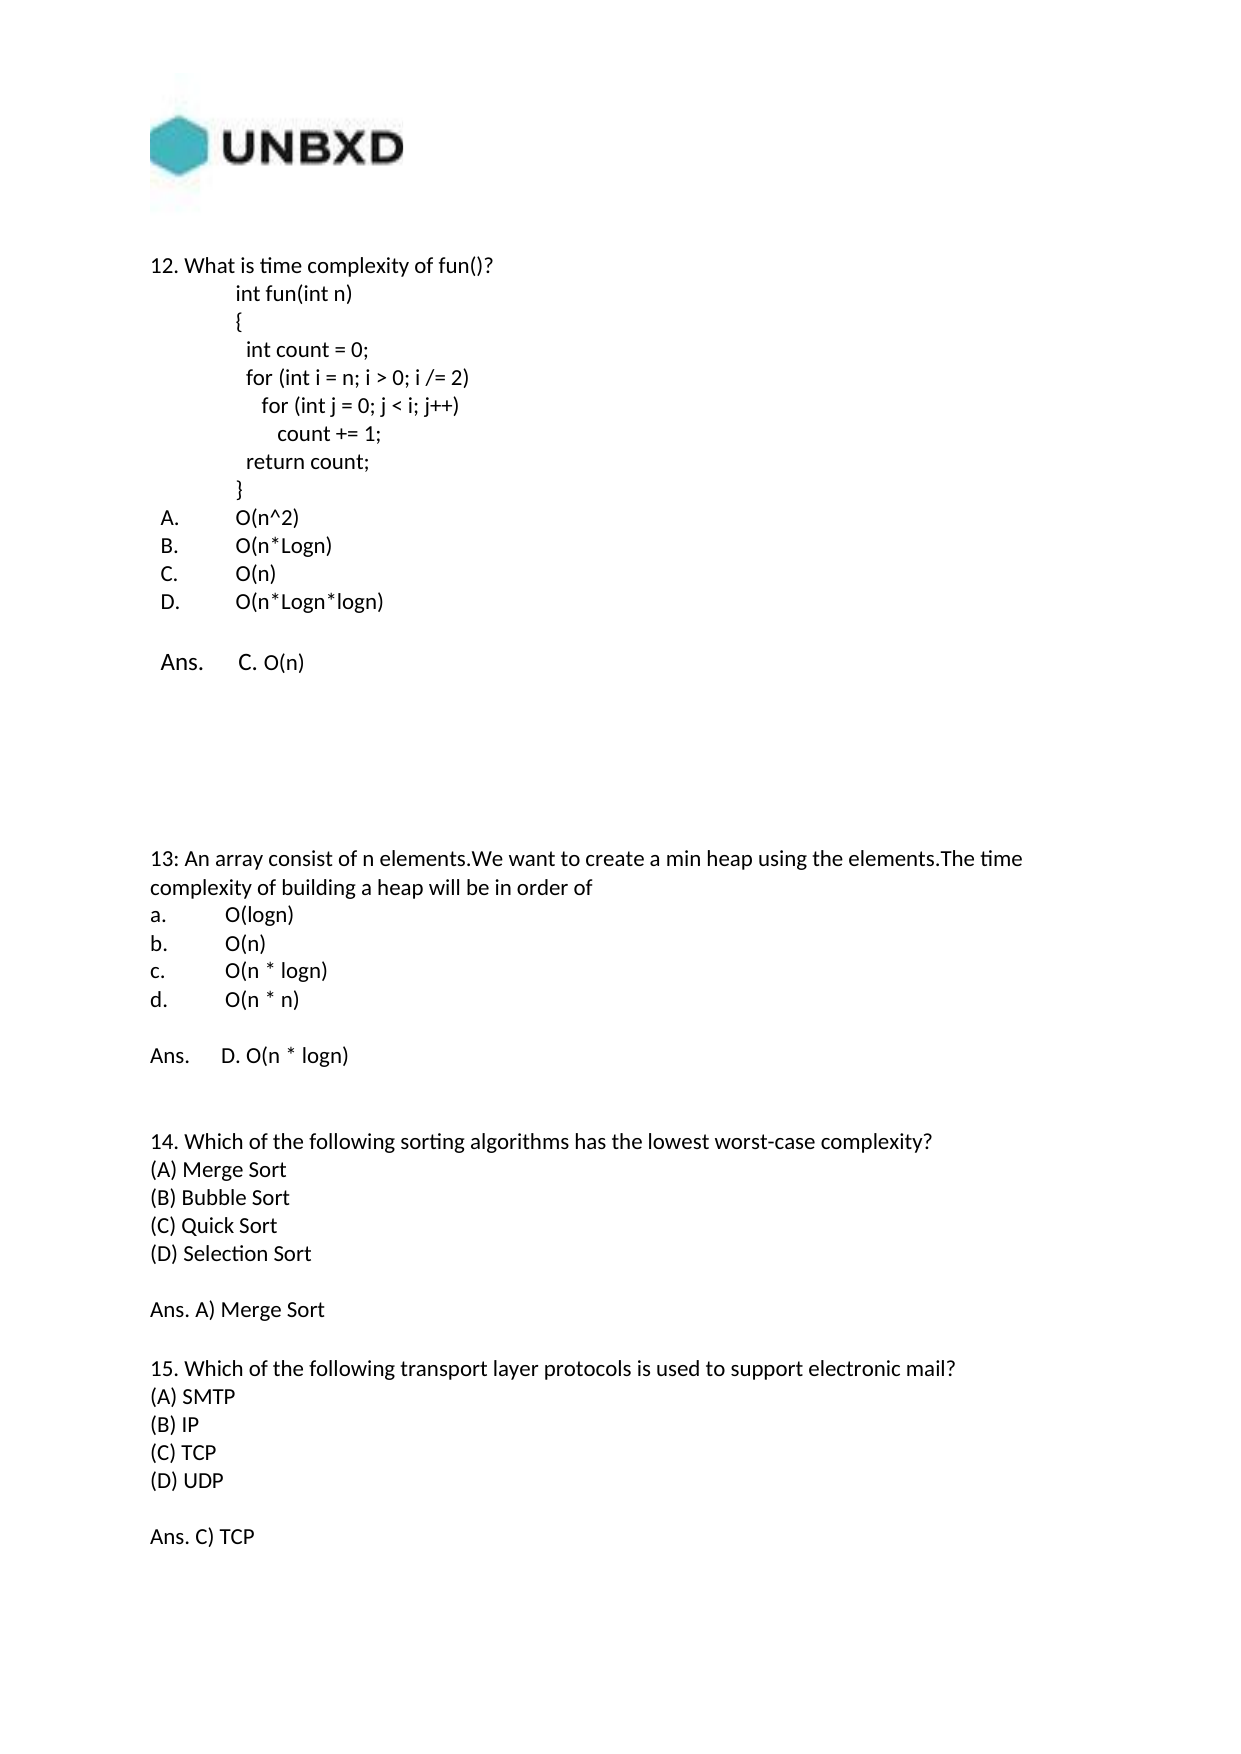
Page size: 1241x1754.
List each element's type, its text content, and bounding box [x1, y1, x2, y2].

list O(n * n) [150, 985, 1090, 1013]
text (C) Quick Sort [150, 1211, 1090, 1239]
text (D) Selection Sort [150, 1239, 1090, 1267]
picture [150, 73, 404, 221]
text (D) UDP [150, 1466, 1090, 1494]
text (B) Bubble Sort [150, 1183, 1090, 1211]
table_cell Ans. C. O(n) [150, 615, 480, 844]
text Ans. A) Merge Sort [150, 1295, 1090, 1323]
text 14. Which of the following sorting algorithms has the lowest worst-case complexity? [150, 1127, 1090, 1155]
text Ans. D. O(n * logn) [150, 1041, 1090, 1069]
text (A) Merge Sort [150, 1155, 1090, 1183]
text 12. What is time complexity of fun()? [150, 251, 1090, 279]
text Ans. C) TCP [150, 1522, 1090, 1550]
list O(n) [150, 929, 1090, 957]
text 13: An array consist of n elements.We want to create a min heap using the elements.The time complexity of building a heap will be in order of [150, 844, 1090, 901]
text (B) IP [150, 1410, 1090, 1438]
text (C) TCP [150, 1438, 1090, 1466]
table_header int fun(int n) { int count = 0; for (int i = n; i > 0; i /= 2) for (int j = 0; j < i; j++) count += 1; return count; } O(n^2) O(n*Logn) O(n) O(n*Logn*logn) [150, 279, 480, 615]
list O(n * logn) [150, 957, 1090, 985]
text 15. Which of the following transport layer protocols is used to support electronic mail? [150, 1354, 1090, 1382]
text (A) SMTP [150, 1382, 1090, 1410]
list O(logn) [150, 901, 1090, 929]
